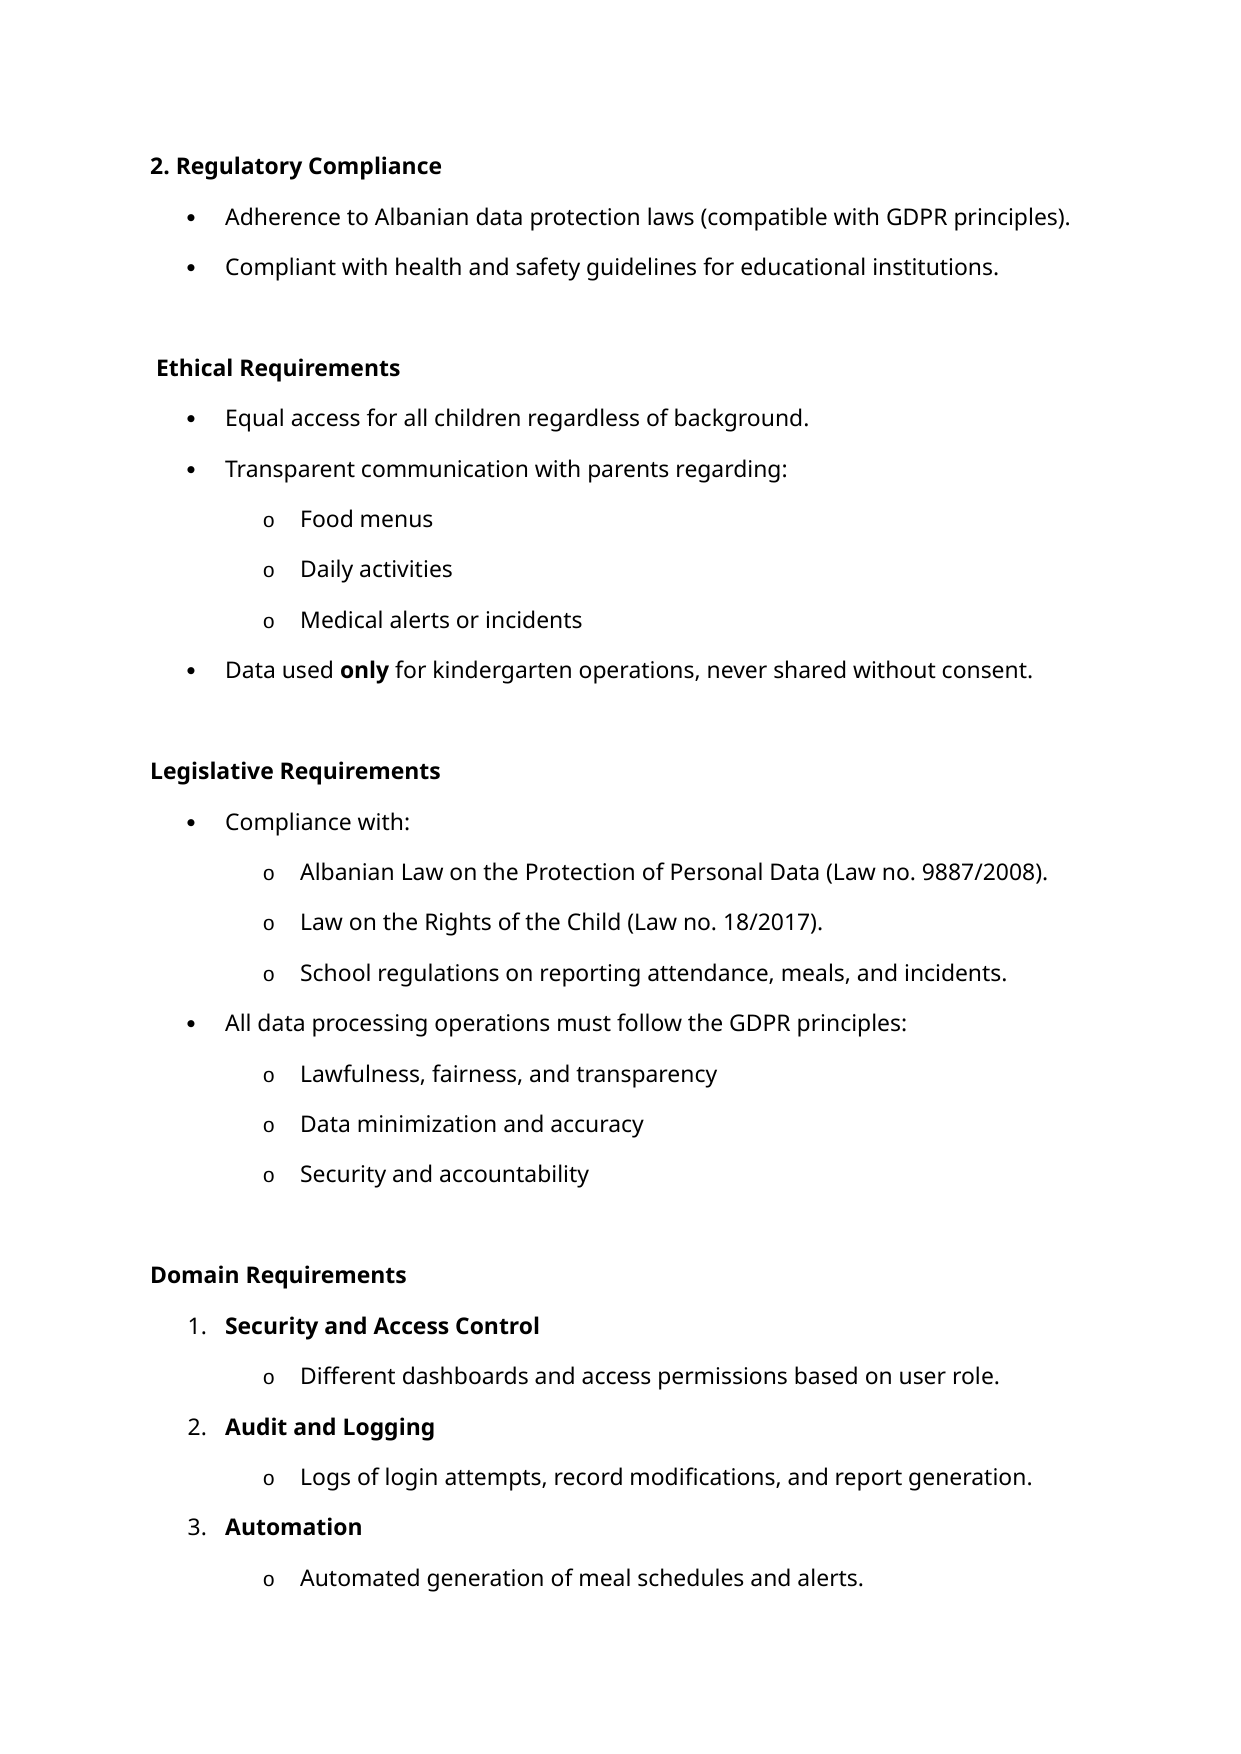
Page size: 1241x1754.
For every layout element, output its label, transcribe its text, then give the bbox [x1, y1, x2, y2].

list School regulations on reporting attendance, meals, and incidents. [262, 957, 1090, 988]
text Legislative Requirements [150, 755, 1090, 786]
list Law on the Rights of the Child (Law no. 18/2017). [262, 906, 1090, 937]
list Data minimization and accuracy [262, 1108, 1090, 1139]
list Audit and Logging [187, 1410, 1090, 1442]
list Data used only for kindergarten operations, never shared without consent. [187, 654, 1090, 685]
list Automated generation of meal schedules and alerts. [262, 1562, 1090, 1593]
list Food menus [262, 503, 1090, 534]
list All data processing operations must follow the GDPR principles: [187, 1007, 1090, 1038]
text 2. Regulatory Compliance [150, 150, 1090, 181]
list Compliant with health and safety guidelines for educational institutions. [187, 251, 1090, 282]
list Security and accountability [262, 1158, 1090, 1189]
list Automation [187, 1511, 1090, 1542]
list Equal access for all children regardless of background. [187, 402, 1090, 433]
list Lawfulness, fairness, and transparency [262, 1057, 1090, 1089]
list Medical alerts or incidents [262, 604, 1090, 635]
list Adherence to Albanian data protection laws (compatible with GDPR principles). [187, 200, 1090, 232]
list Compliance with: [187, 805, 1090, 837]
list Albanian Law on the Protection of Personal Data (Law no. 9887/2008). [262, 856, 1090, 887]
list Logs of login attempts, record modifications, and report generation. [262, 1461, 1090, 1492]
text Domain Requirements [150, 1259, 1090, 1290]
list Different dashboards and access permissions based on user role. [262, 1360, 1090, 1391]
text Ethical Requirements [150, 352, 1090, 383]
list Security and Access Control [187, 1309, 1090, 1341]
list Daily activities [262, 553, 1090, 584]
list Transparent communication with parents regarding: [187, 452, 1090, 484]
